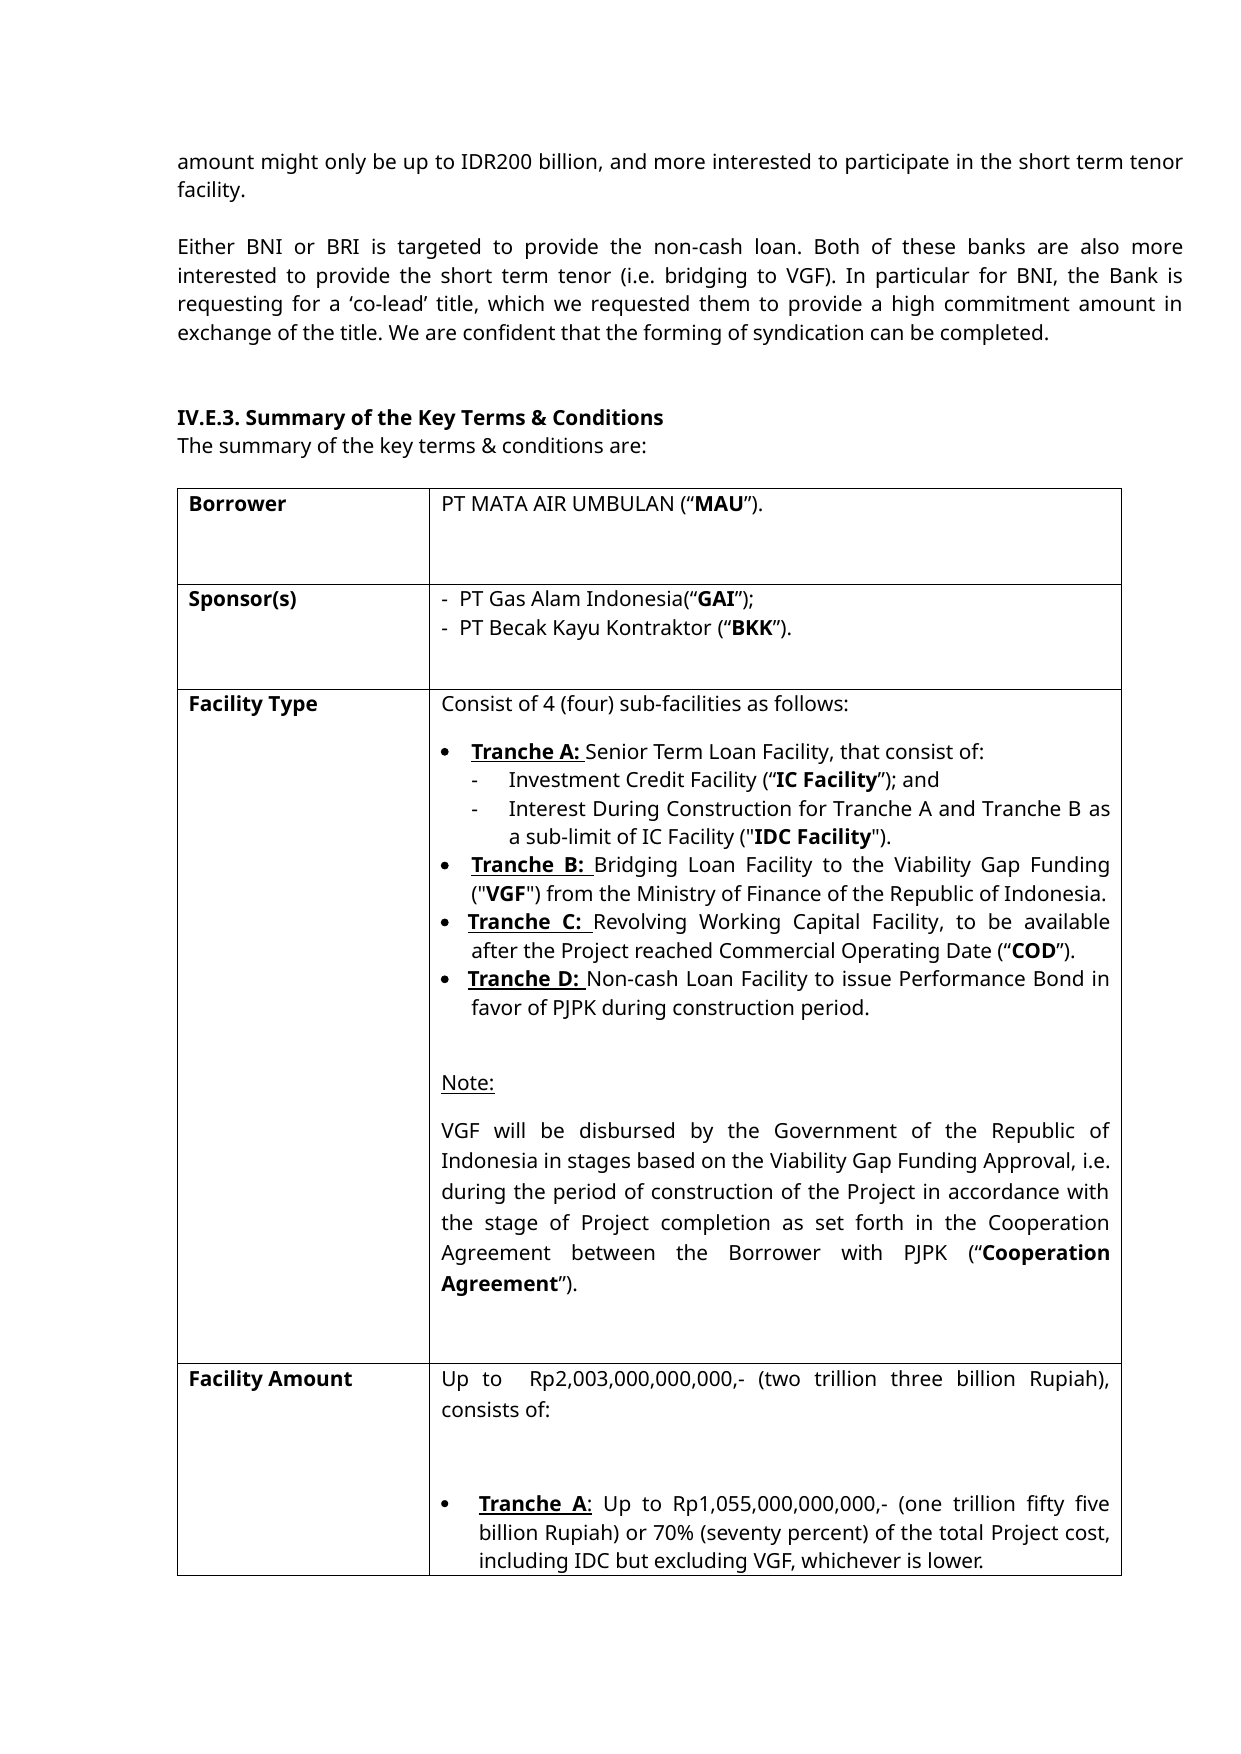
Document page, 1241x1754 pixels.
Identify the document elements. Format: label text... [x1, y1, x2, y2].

text IV.E.3. Summary of the Key Terms & Conditions [177, 403, 1122, 431]
table_cell Sponsor(s) [178, 585, 429, 688]
table_cell Facility Amount [178, 1364, 429, 1575]
text Either BNI or BRI is targeted to provide the non-cash loan. Both of these banks are also more interested to provide the short term tenor (i.e. bridging to VGF). In particular for BNI, the Bank is requesting for a ‘co-lead’ title, which we requested them to provide a high commitment amount in exchange of the title. We are confident that the forming of syndication can be completed. [177, 232, 1184, 346]
table_cell PT Gas Alam Indonesia(“GAI”); PT Becak Kayu Kontraktor (“BKK”). [430, 585, 1121, 688]
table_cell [430, 1364, 1121, 1575]
table_header PT MATA AIR UMBULAN (“MAU”). [430, 489, 1121, 583]
table_cell Consist of 4 (four) sub-facilities as follows: Tranche A: Senior Term Loan Facility, that consist of: Investment Credit Facility (“IC Facility”); and Interest During Construction for Tranche A and Tranche B as a sub-limit of IC Facility ("IDC Facility"). Tranche B: Bridging Loan Facility to the Viability Gap Funding ("VGF") from the Ministry of Finance of the Republic of Indonesia. Tranche C: Revolving Working Capital Facility, to be available after the Project reached Commercial Operating Date (“COD”). Tranche D: Non-cash Loan Facility to issue Performance Bond in favor of PJPK during construction period. Note: VGF will be disbursed by the Government of the Republic of Indonesia in stages based on the Viability Gap Funding Approval, i.e. during the period of construction of the Project in accordance with the stage of Project completion as set forth in the Cooperation Agreement between the Borrower with PJPK (“Cooperation Agreement”). [430, 690, 1121, 1363]
table_cell Facility Type [178, 690, 429, 1363]
text The summary of the key terms & conditions are: [177, 431, 1122, 460]
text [177, 147, 1184, 204]
table_header Borrower [178, 489, 429, 583]
